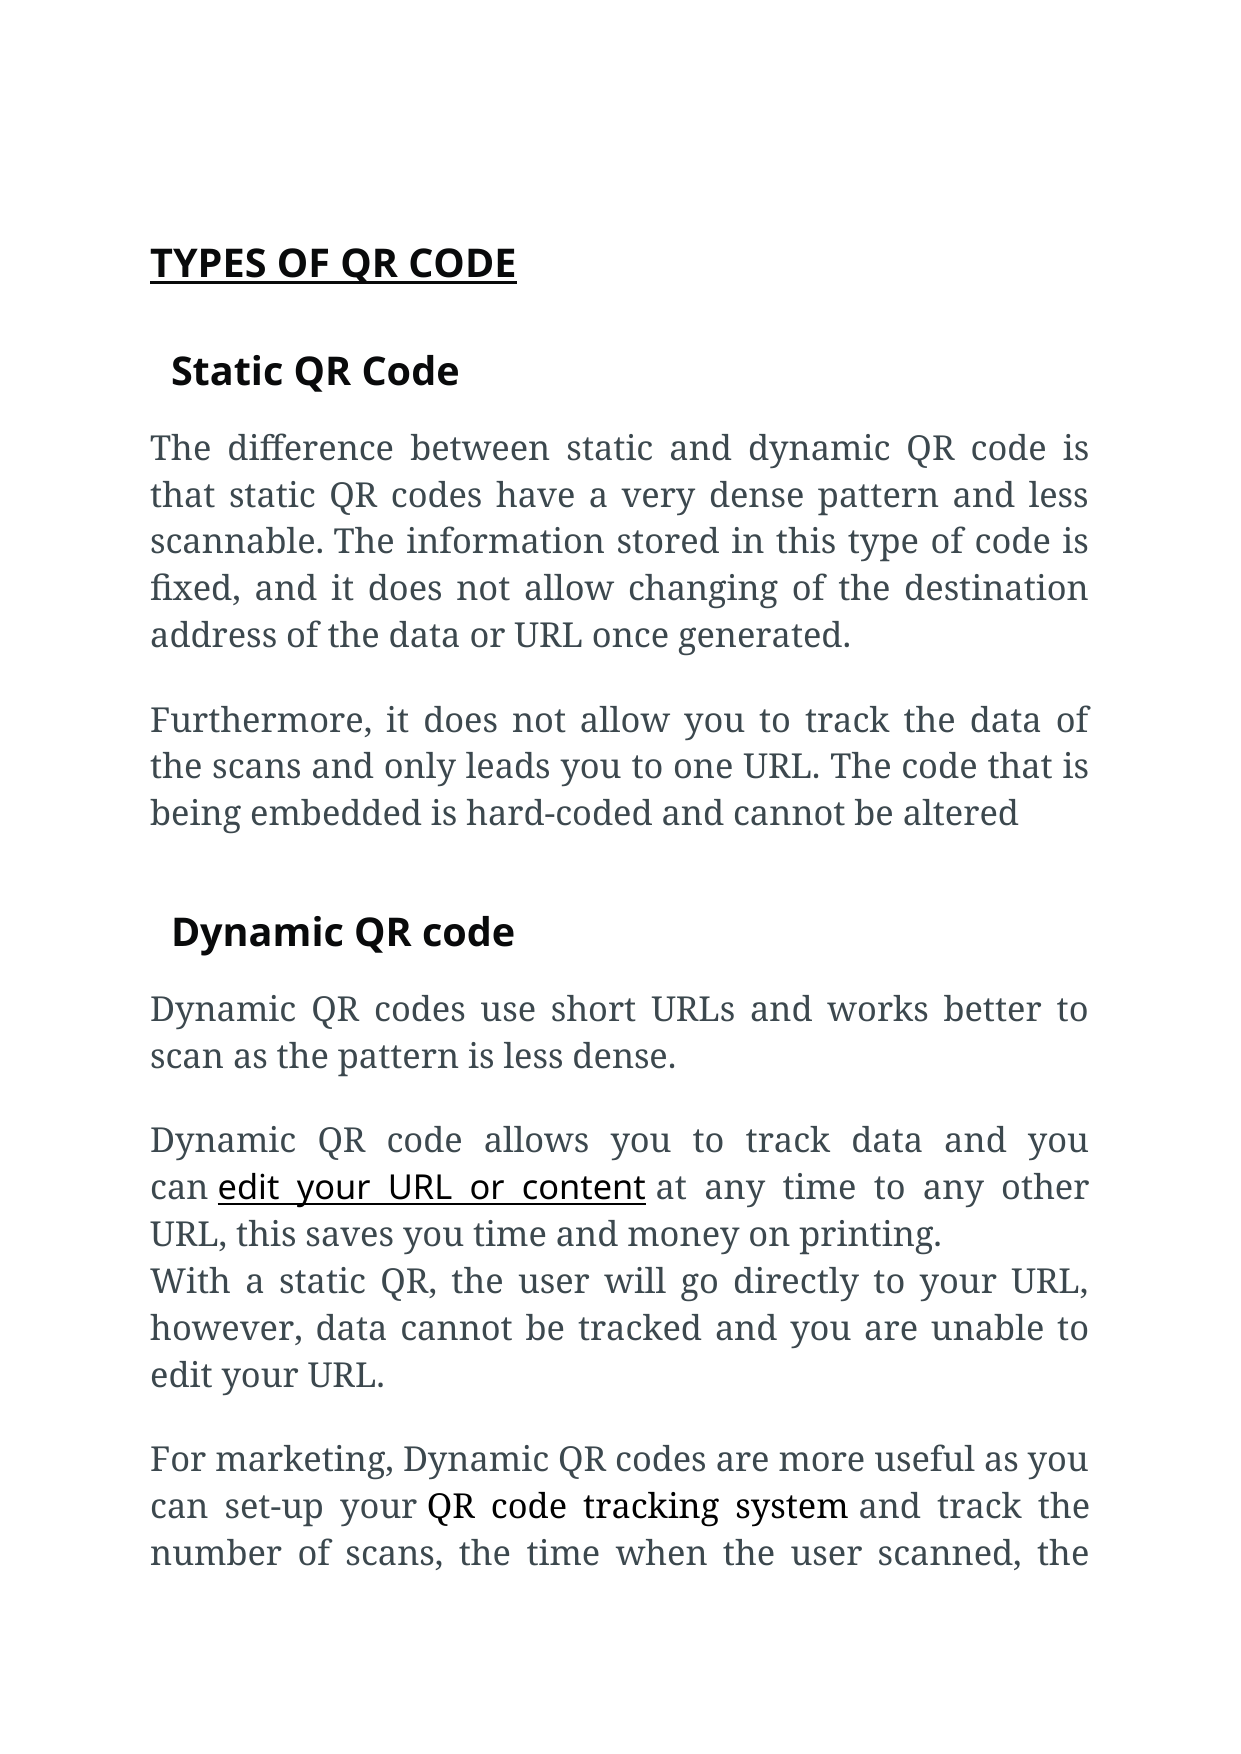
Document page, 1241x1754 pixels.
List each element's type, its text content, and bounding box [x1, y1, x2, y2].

subtitle Static QR Code [160, 343, 1090, 397]
subtitle TYPES OF QR CODE [150, 235, 1090, 289]
text Dynamic QR code allows you to track data and you can edit your URL or content at any time to any other URL, this saves you time and money on printing. [150, 1116, 1090, 1257]
text Dynamic QR codes use short URLs and works better to scan as the pattern is less dense. [150, 985, 1090, 1078]
text Furthermore, it does not allow you to track the data of the scans and only leads you to one URL. The code that is being embedded is hard-coded and cannot be altered [150, 695, 1090, 836]
text The difference between static and dynamic QR code is that static QR codes have a very dense pattern and less scannable. The information stored in this type of code is fixed, and it does not allow changing of the destination address of the data or URL once generated. [150, 423, 1090, 658]
text With a static QR, the user will go directly to your URL, however, data cannot be tracked and you are unable to edit your URL. [150, 1257, 1090, 1397]
subtitle Dynamic QR code [160, 904, 1090, 958]
